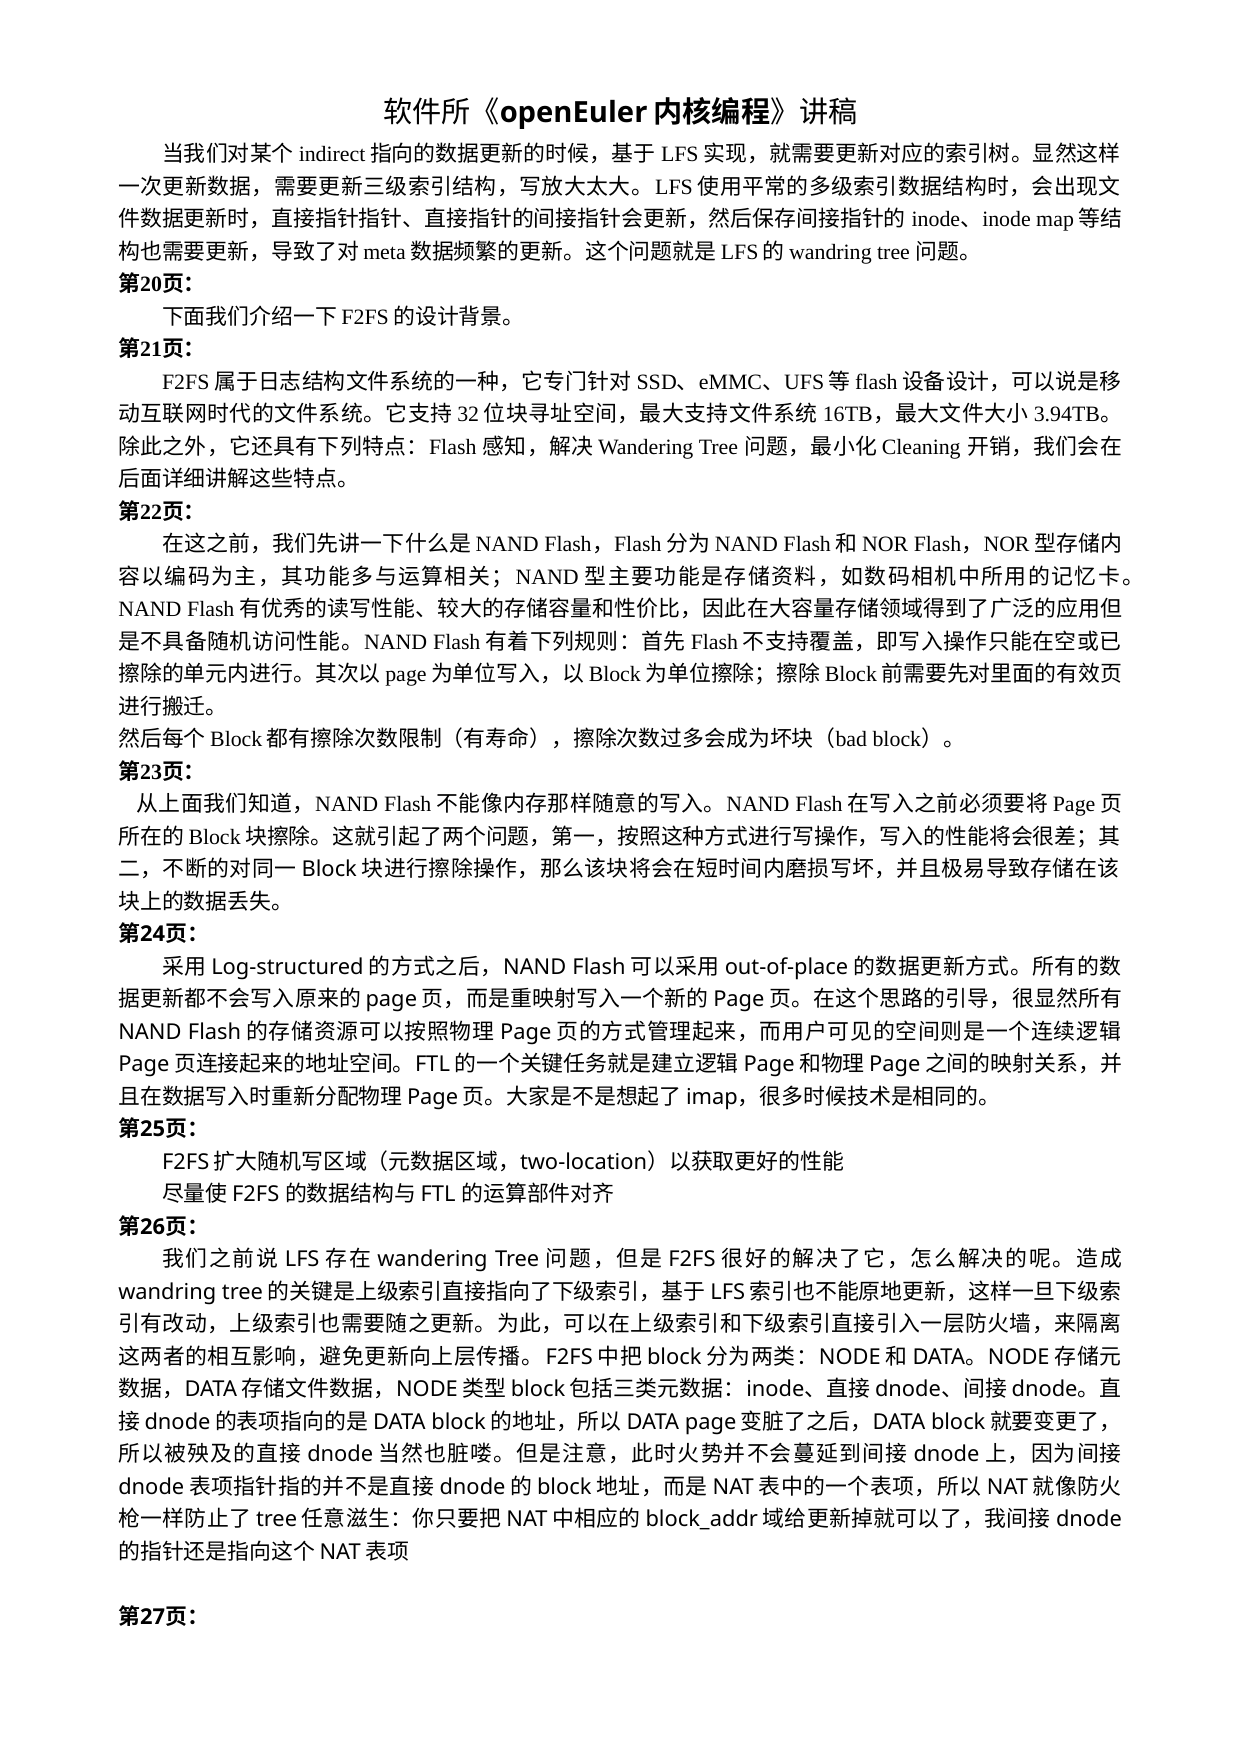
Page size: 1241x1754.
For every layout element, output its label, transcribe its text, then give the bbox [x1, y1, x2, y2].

text 在这之前，我们先讲一下什么是NAND Flash，Flash分为NAND Flash和NOR Flash，NOR型存储内容以编码为主，其功能多与运算相关；NAND型主要功能是存储资料，如数码相机中所用的记忆卡。NAND Flash有优秀的读写性能、较大的存储容量和性价比，因此在大容量存储领域得到了广泛的应用但是不具备随机访问性能。NAND Flash有着下列规则：首先Flash不支持覆盖，即写入操作只能在空或已擦除的单元内进行。其次以page为单位写入，以Block为单位擦除；擦除Block前需要先对里面的有效页进行搬迁。 [118, 526, 1122, 721]
text 然后每个Block都有擦除次数限制（有寿命），擦除次数过多会成为坏块（bad block）。 [118, 721, 1122, 753]
text 采用Log-structured的方式之后，NAND Flash可以采用out-of-place的数据更新方式。所有的数据更新都不会写入原来的page页，而是重映射写入一个新的Page页。在这个思路的引导，很显然所有NAND Flash的存储资源可以按照物理Page页的方式管理起来，而用户可见的空间则是一个连续逻辑Page页连接起来的地址空间。FTL的一个关键任务就是建立逻辑Page和物理Page之间的映射关系，并且在数据写入时重新分配物理Page页。大家是不是想起了imap，很多时候技术是相同的。 [118, 948, 1122, 1111]
text F2FS扩大随机写区域（元数据区域，two-location）以获取更好的性能 [118, 1143, 1122, 1176]
text 我们之前说LFS存在wandering Tree问题，但是F2FS很好的解决了它，怎么解决的呢。造成wandring tree的关键是上级索引直接指向了下级索引，基于LFS索引也不能原地更新，这样一旦下级索引有改动，上级索引也需要随之更新。为此，可以在上级索引和下级索引直接引入一层防火墙，来隔离这两者的相互影响，避免更新向上层传播。F2FS中把block分为两类：NODE和DATA。NODE存储元数据，DATA存储文件数据，NODE类型block包括三类元数据：inode、直接dnode、间接dnode。直接dnode的表项指向的是DATA block的地址，所以DATA page变脏了之后，DATA block就要变更了，所以被殃及的直接dnode当然也脏喽。但是注意，此时火势并不会蔓延到间接dnode上，因为间接dnode表项指针指的并不是直接dnode的block地址，而是NAT表中的一个表项，所以NAT就像防火枪一样防止了tree任意滋生：你只要把NAT中相应的block_addr域给更新掉就可以了，我间接dnode的指针还是指向这个NAT表项 [118, 1241, 1122, 1566]
text 下面我们介绍一下F2FS的设计背景。 [118, 298, 1122, 331]
text 当我们对某个indirect指向的数据更新的时候，基于LFS实现，就需要更新对应的索引树。显然这样一次更新数据，需要更新三级索引结构，写放大太大。LFS使用平常的多级索引数据结构时，会出现文件数据更新时，直接指针指针、直接指针的间接指针会更新，然后保存间接指针的inode、inode map等结构也需要更新，导致了对meta数据频繁的更新。这个问题就是LFS的wandring tree 问题。 [118, 136, 1122, 266]
text 从上面我们知道，NAND Flash不能像内存那样随意的写入。NAND Flash在写入之前必须要将Page页所在的Block块擦除。这就引起了两个问题，第一，按照这种方式进行写操作，写入的性能将会很差；其二，不断的对同一Block块进行擦除操作，那么该块将会在短时间内磨损写坏，并且极易导致存储在该块上的数据丢失。 [118, 786, 1122, 916]
text F2FS属于日志结构文件系统的一种，它专门针对SSD、eMMC、UFS等flash设备设计，可以说是移动互联网时代的文件系统。它支持32位块寻址空间，最大支持文件系统16TB，最大文件大小3.94TB。除此之外，它还具有下列特点：Flash 感知，解决Wandering Tree 问题，最小化Cleaning 开销，我们会在后面详细讲解这些特点。 [118, 363, 1122, 493]
text 尽量使F2FS 的数据结构与FTL 的运算部件对齐 [118, 1176, 1122, 1208]
